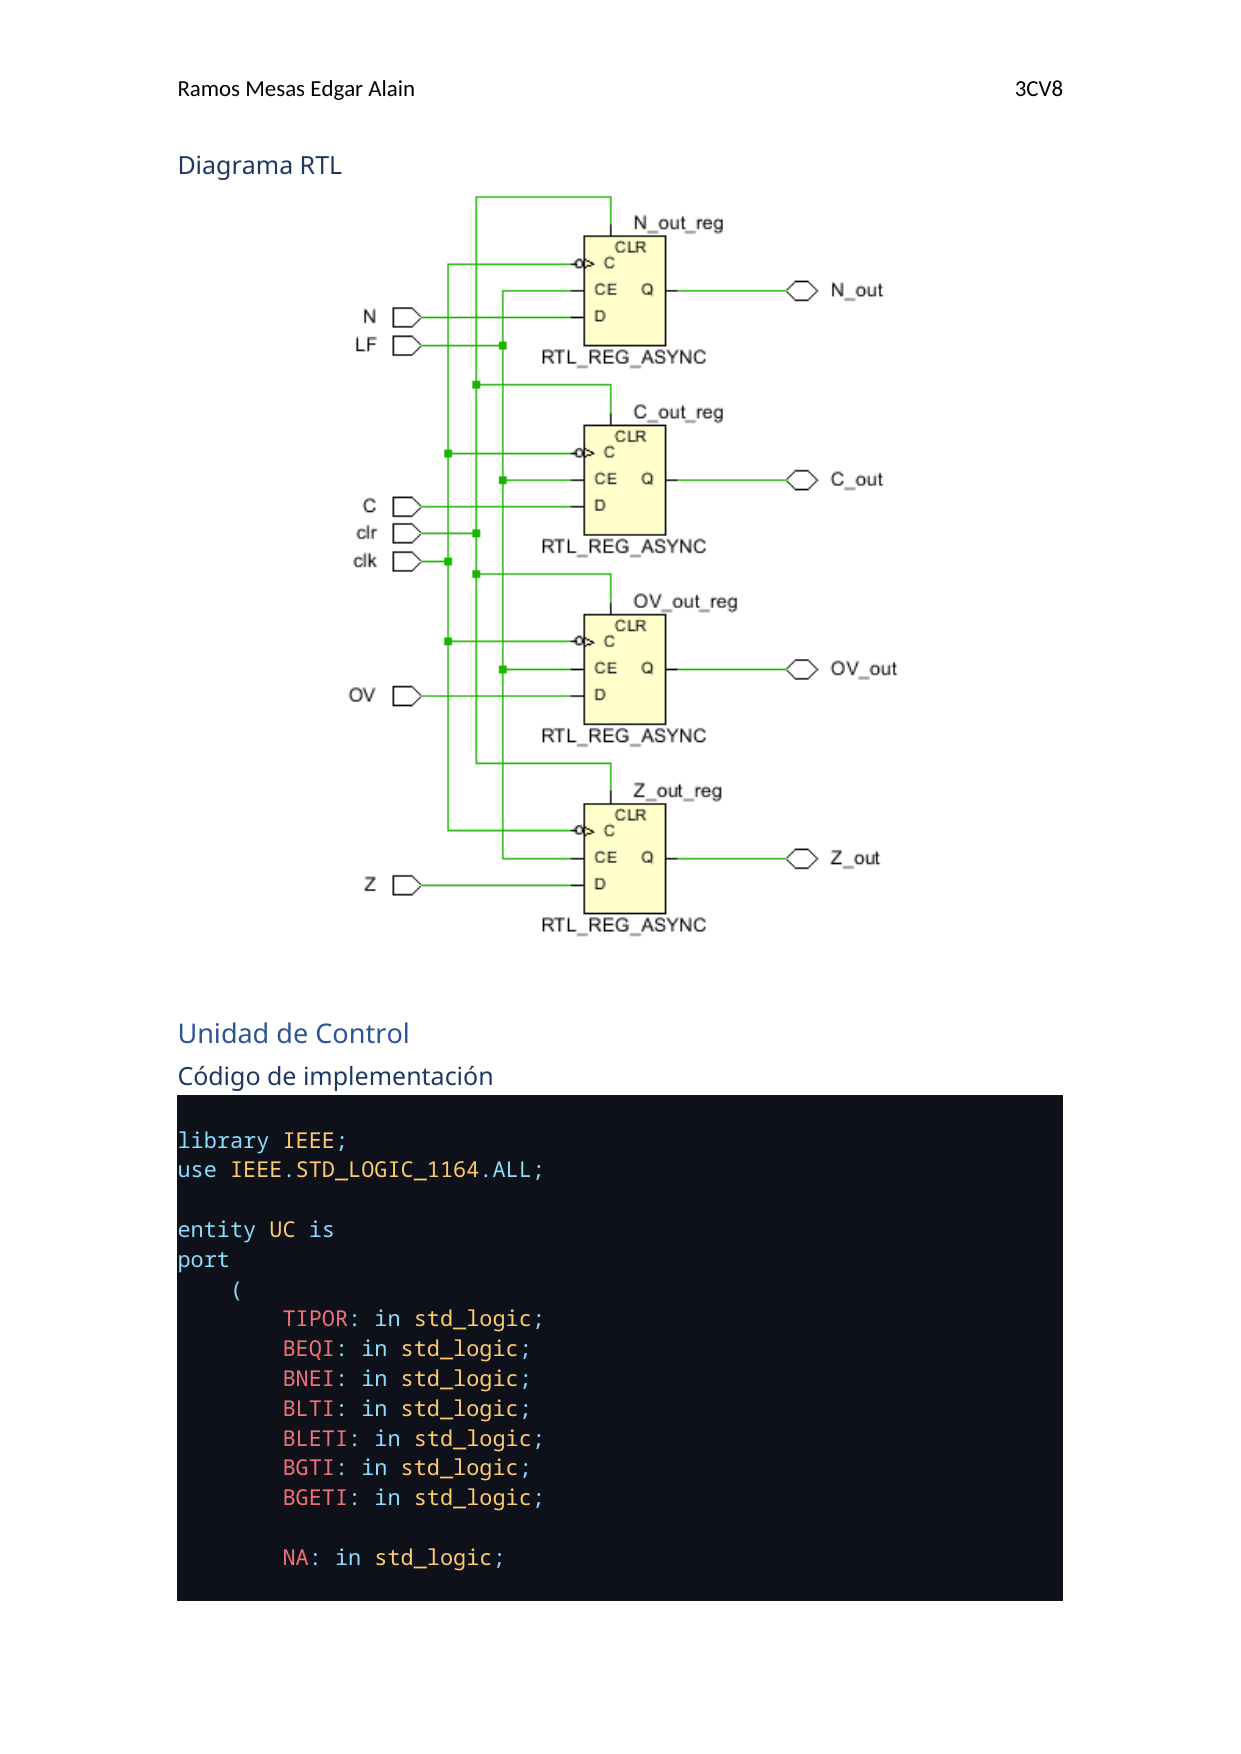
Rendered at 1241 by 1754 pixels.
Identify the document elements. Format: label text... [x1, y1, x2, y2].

text ( [177, 1274, 1063, 1303]
subtitle Código de implementación [177, 1058, 1063, 1092]
text BGETI: in std_logic; [177, 1482, 1063, 1512]
text BLETI: in std_logic; [177, 1423, 1063, 1452]
text BLTI: in std_logic; [177, 1393, 1063, 1423]
text BGTI: in std_logic; [177, 1452, 1063, 1482]
text entity UC is [177, 1214, 1063, 1244]
subtitle Diagrama RTL [177, 148, 1063, 182]
text use IEEE.STD_LOGIC_1164.ALL; [177, 1154, 1063, 1184]
text library IEEE; [177, 1125, 1063, 1154]
text TIPOR: in std_logic; [177, 1303, 1063, 1333]
text BEQI: in std_logic; [177, 1333, 1063, 1363]
text port [177, 1244, 1063, 1274]
text BNEI: in std_logic; [177, 1363, 1063, 1393]
text NA: in std_logic; [177, 1542, 1063, 1572]
subtitle Unidad de Control [177, 1014, 1063, 1051]
picture [313, 184, 928, 949]
